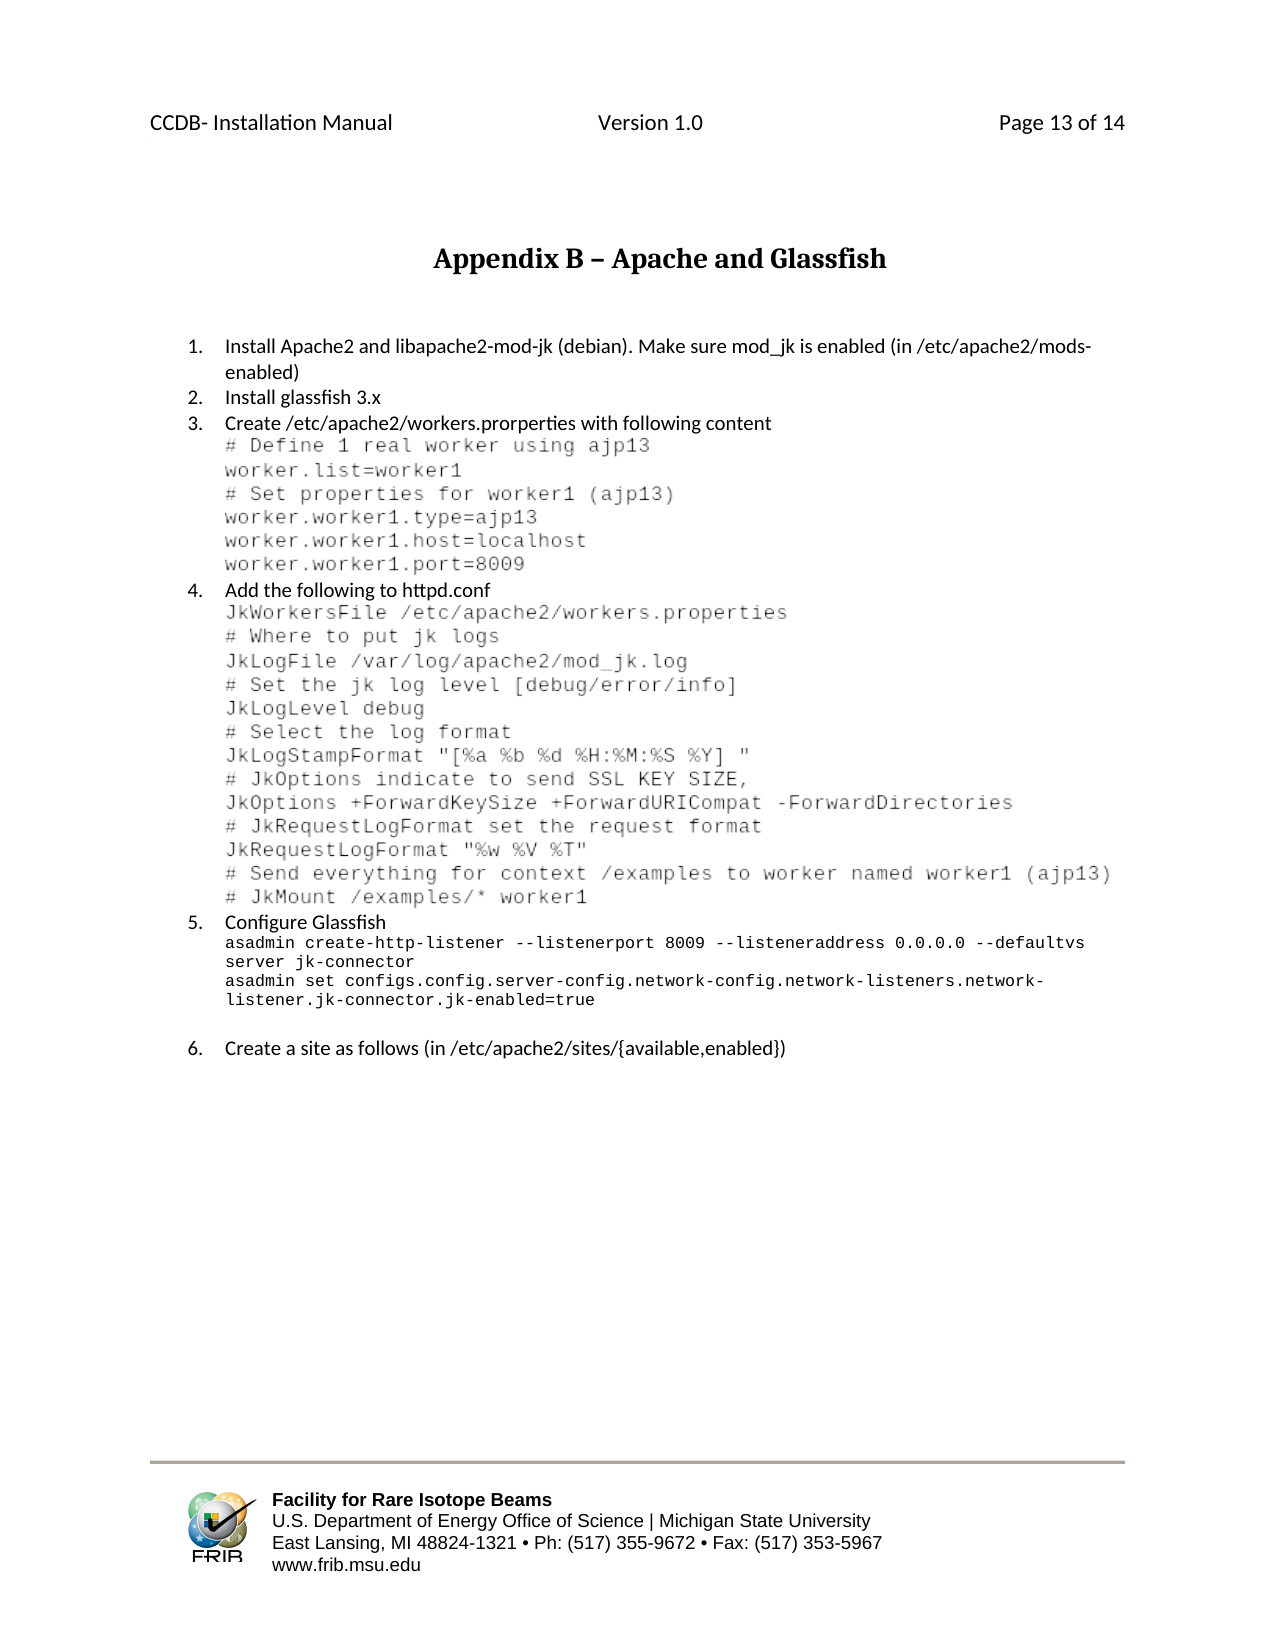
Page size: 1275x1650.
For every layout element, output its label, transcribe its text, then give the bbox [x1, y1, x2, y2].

list Install glassfish 3.x [187, 384, 1125, 410]
list Create /etc/apache2/workers.prorperties with following content [187, 410, 1125, 435]
subtitle Appendix B – Apache and Glassfish [195, 242, 1125, 276]
list Configure Glassfish [187, 909, 1125, 935]
text asadmin create-http-listener --listenerport 8009 --listeneraddress 0.0.0.0 --defaultvs server jk-connector [225, 935, 1125, 972]
text asadmin set configs.config.server-config.network-config.network-listeners.network-listener.jk-connector.jk-enabled=true [225, 972, 1125, 1010]
list Create a site as follows (in /etc/apache2/sites/{available,enabled}) [187, 1036, 1125, 1061]
list Install Apache2 and libapache2-mod-jk (debian). Make sure mod_jk is enabled (in /etc/apache2/mods-enabled) [187, 334, 1125, 384]
picture [176, 1489, 258, 1562]
list Add the following to httpd.conf [187, 577, 1125, 602]
